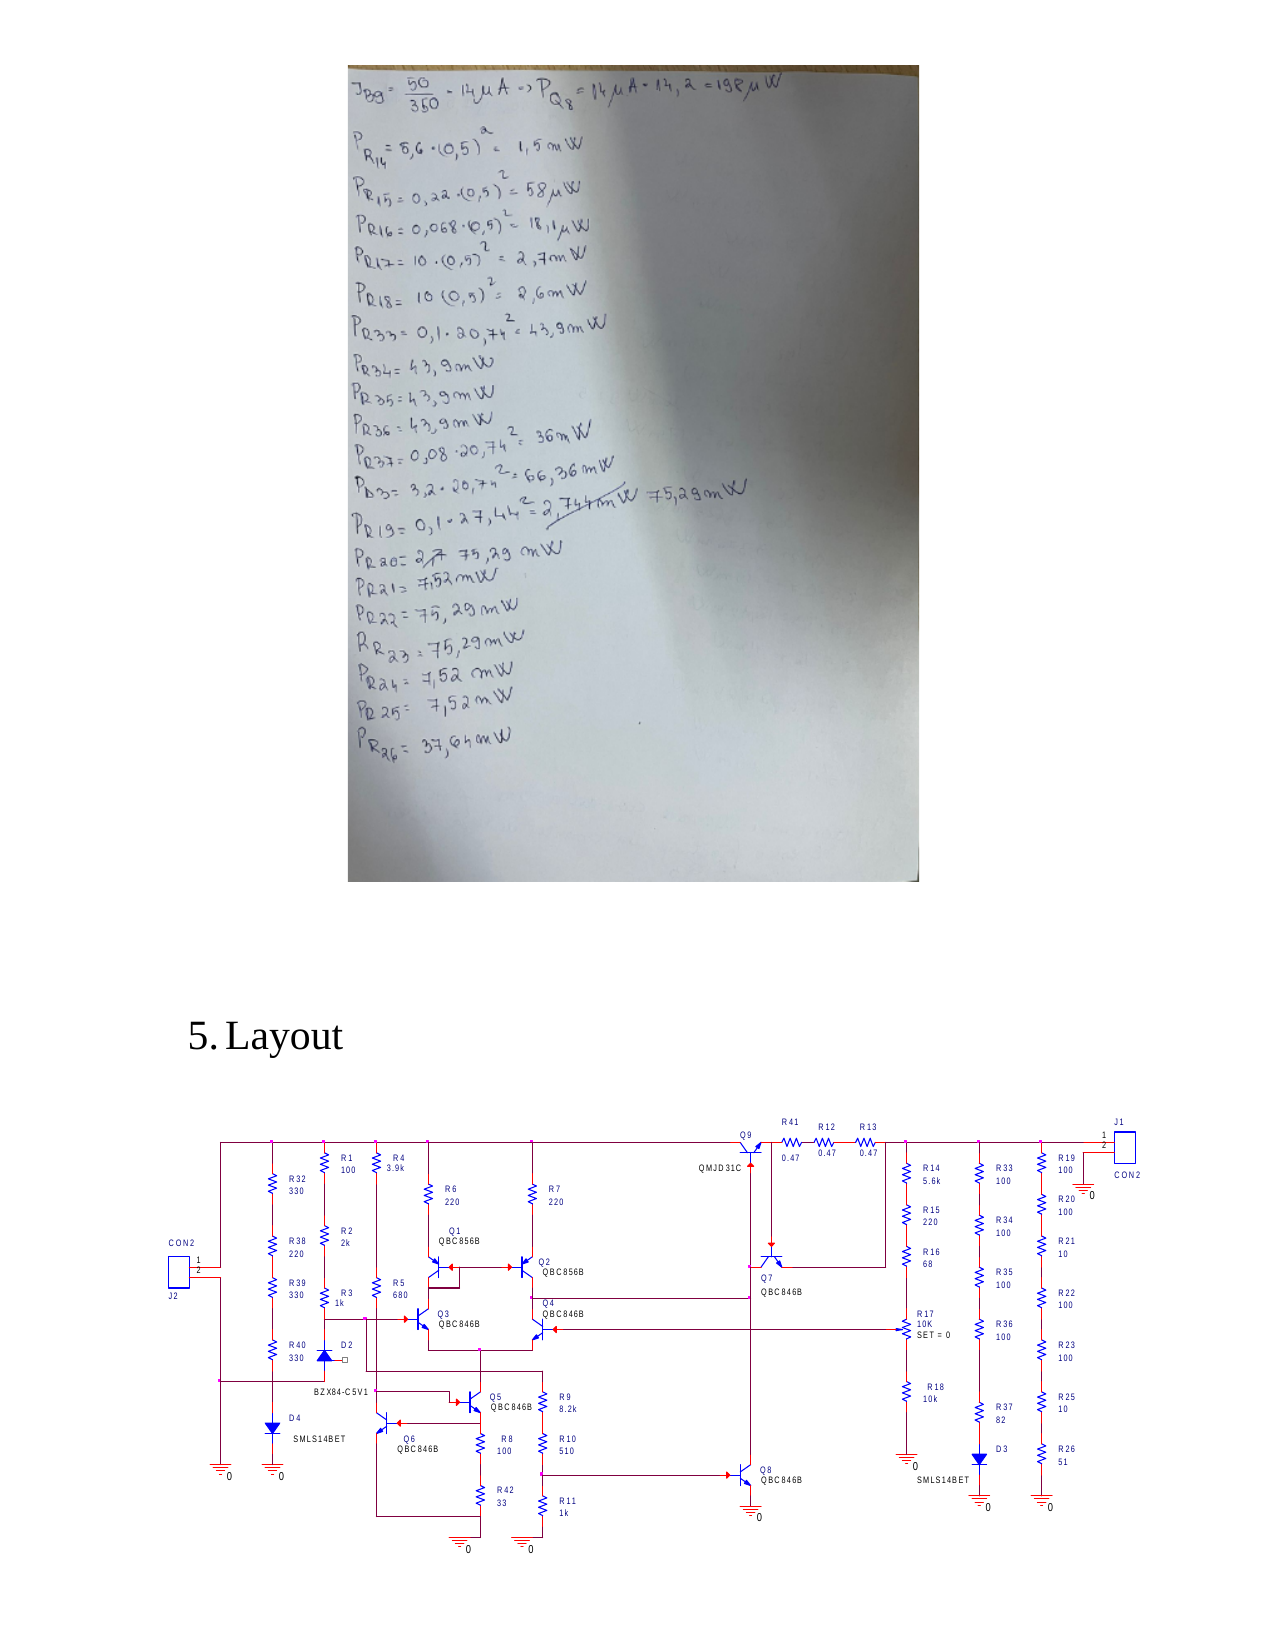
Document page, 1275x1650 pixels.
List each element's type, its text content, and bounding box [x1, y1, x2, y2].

list Layout [187, 1011, 1125, 1058]
picture [347, 65, 920, 882]
